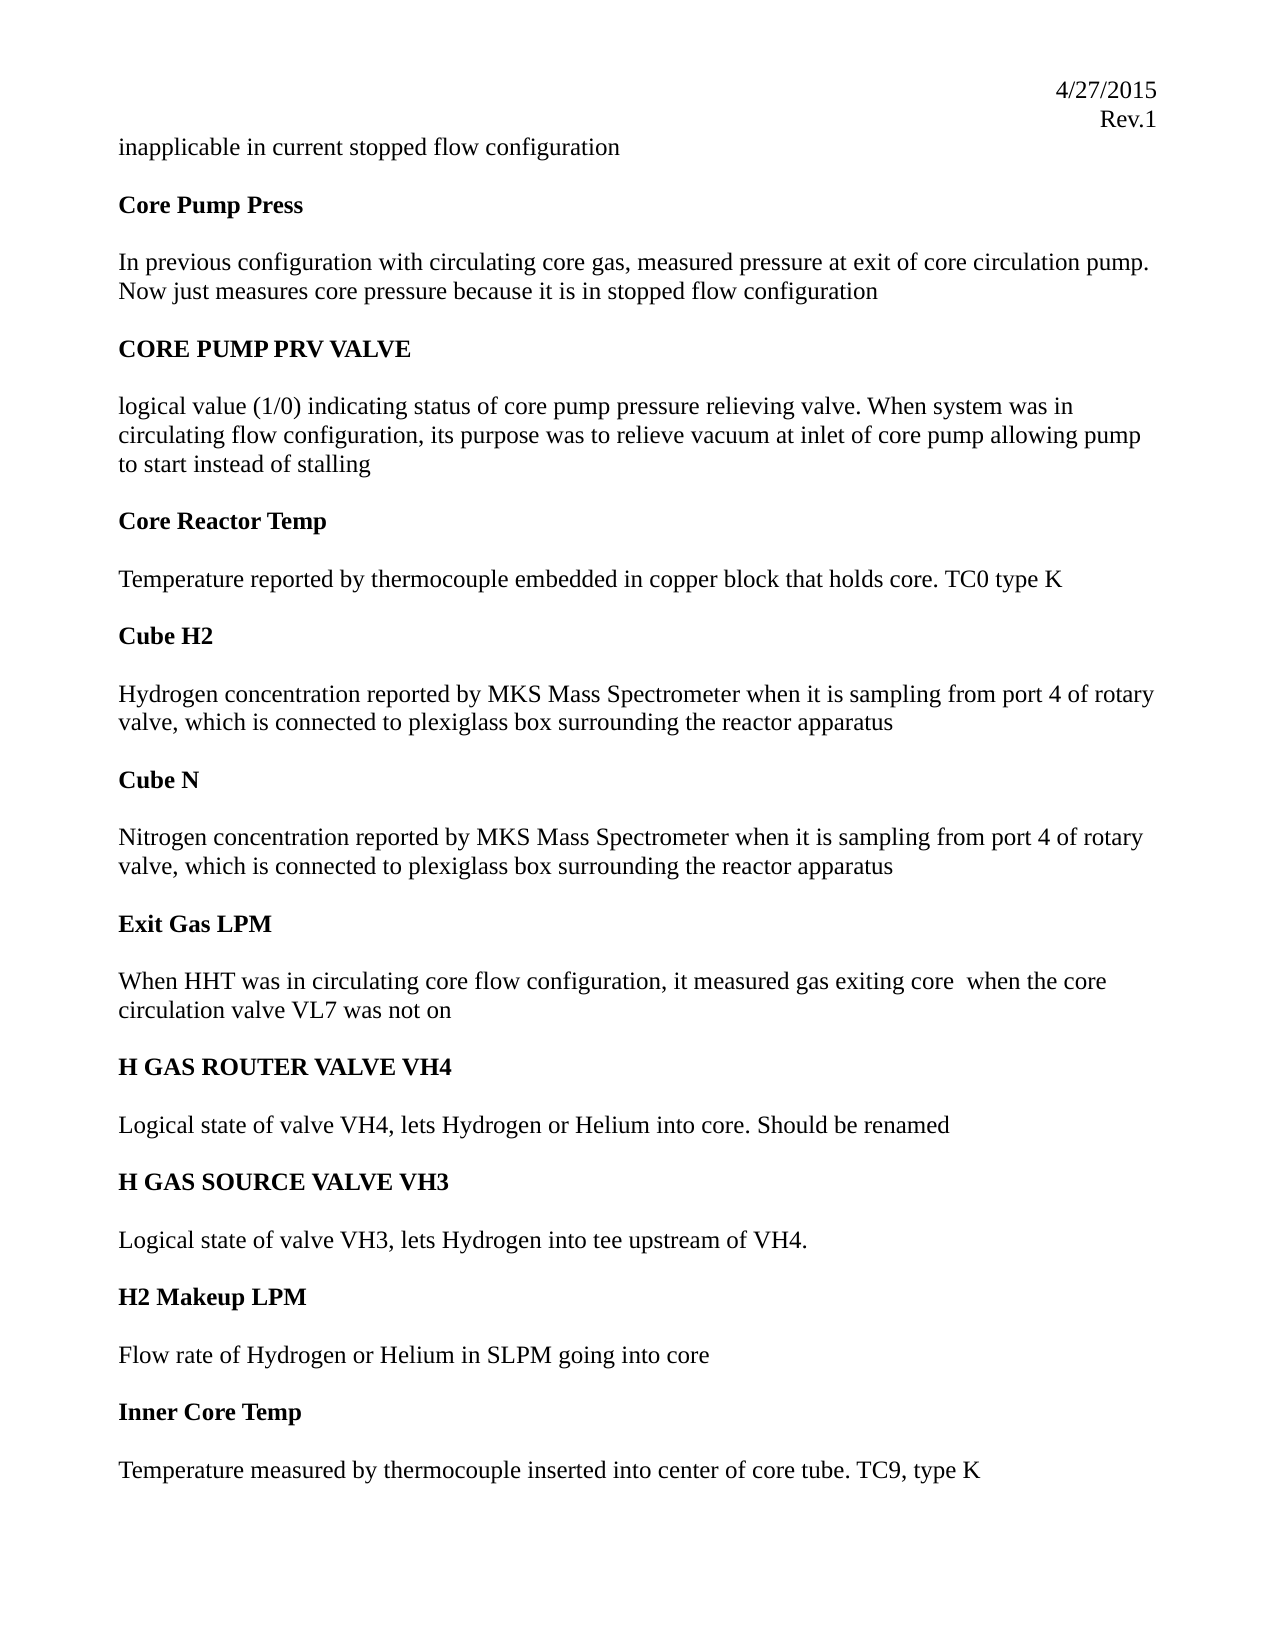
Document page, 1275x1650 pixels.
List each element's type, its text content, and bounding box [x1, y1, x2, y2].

text Exit Gas LPM [118, 909, 1157, 937]
text Temperature measured by thermocouple inserted into center of core tube. TC9, type K [118, 1455, 1157, 1484]
text Core Pump Press [118, 190, 1157, 219]
text Cube N [118, 765, 1157, 794]
text Hydrogen concentration reported by MKS Mass Spectrometer when it is sampling from port 4 of rotary valve, which is connected to plexiglass box surrounding the reactor apparatus [118, 679, 1157, 736]
text Core Reactor Temp [118, 506, 1157, 535]
text In previous configuration with circulating core gas, measured pressure at exit of core circulation pump. Now just measures core pressure because it is in stopped flow configuration [118, 247, 1157, 305]
text Cube H2 [118, 621, 1157, 650]
text When HHT was in circulating core flow configuration, it measured gas exiting core when the core circulation valve VL7 was not on [118, 966, 1157, 1024]
text inapplicable in current stopped flow configuration [118, 132, 1157, 161]
text Inner Core Temp [118, 1397, 1157, 1426]
text Nitrogen concentration reported by MKS Mass Spectrometer when it is sampling from port 4 of rotary valve, which is connected to plexiglass box surrounding the reactor apparatus [118, 822, 1157, 880]
text Logical state of valve VH4, lets Hydrogen or Helium into core. Should be renamed [118, 1110, 1157, 1139]
text CORE PUMP PRV VALVE [118, 334, 1157, 362]
text logical value (1/0) indicating status of core pump pressure relieving valve. When system was in circulating flow configuration, its purpose was to relieve vacuum at inlet of core pump allowing pump to start instead of stalling [118, 391, 1157, 477]
text Logical state of valve VH3, lets Hydrogen into tee upstream of VH4. [118, 1225, 1157, 1254]
text Flow rate of Hydrogen or Helium in SLPM going into core [118, 1340, 1157, 1369]
text H2 Makeup LPM [118, 1282, 1157, 1311]
text H GAS ROUTER VALVE VH4 [118, 1052, 1157, 1081]
text H GAS SOURCE VALVE VH3 [118, 1167, 1157, 1196]
text Temperature reported by thermocouple embedded in copper block that holds core. TC0 type K [118, 564, 1157, 592]
